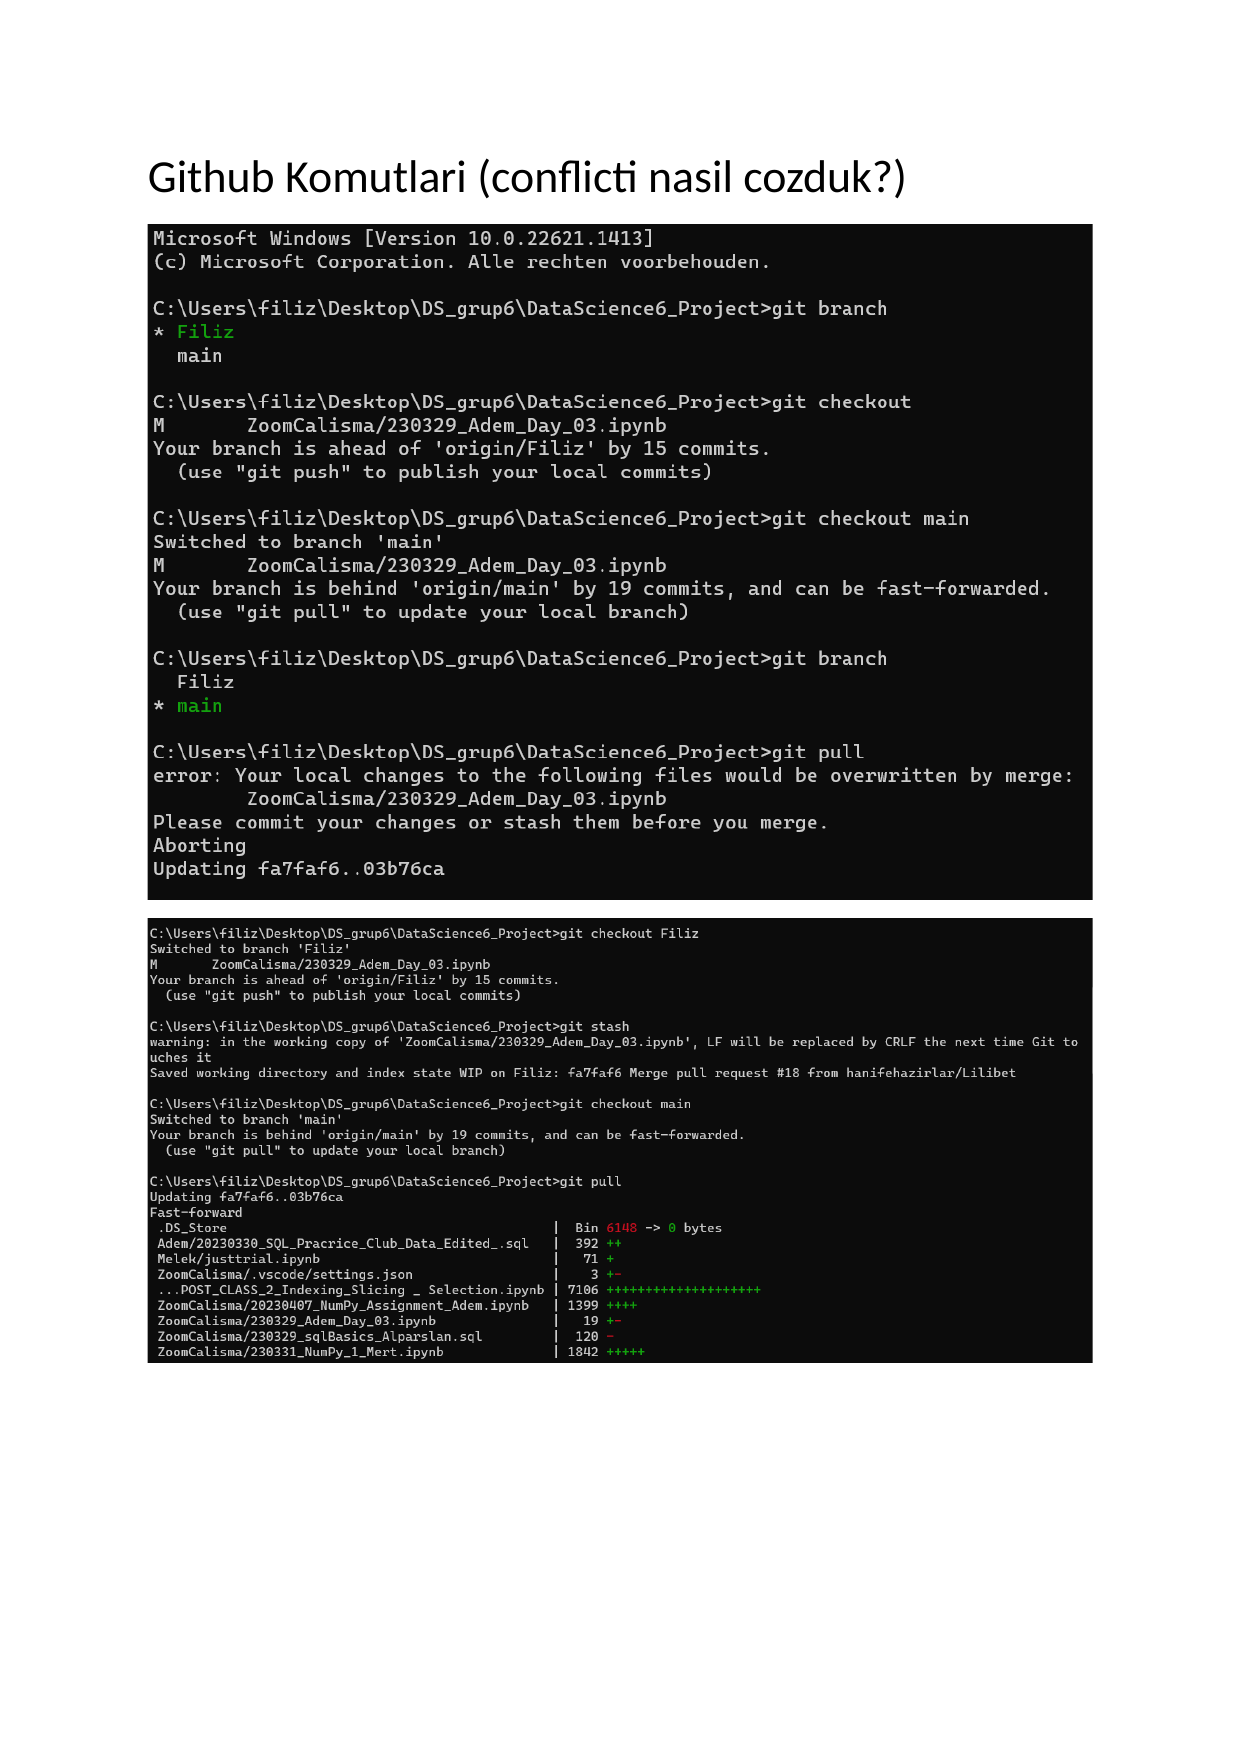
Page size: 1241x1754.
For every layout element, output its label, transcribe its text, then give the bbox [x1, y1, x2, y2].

picture [147, 224, 1093, 900]
text Github Komutlari (conflicti nasil cozduk?) [148, 148, 1093, 203]
picture [147, 918, 1093, 1363]
